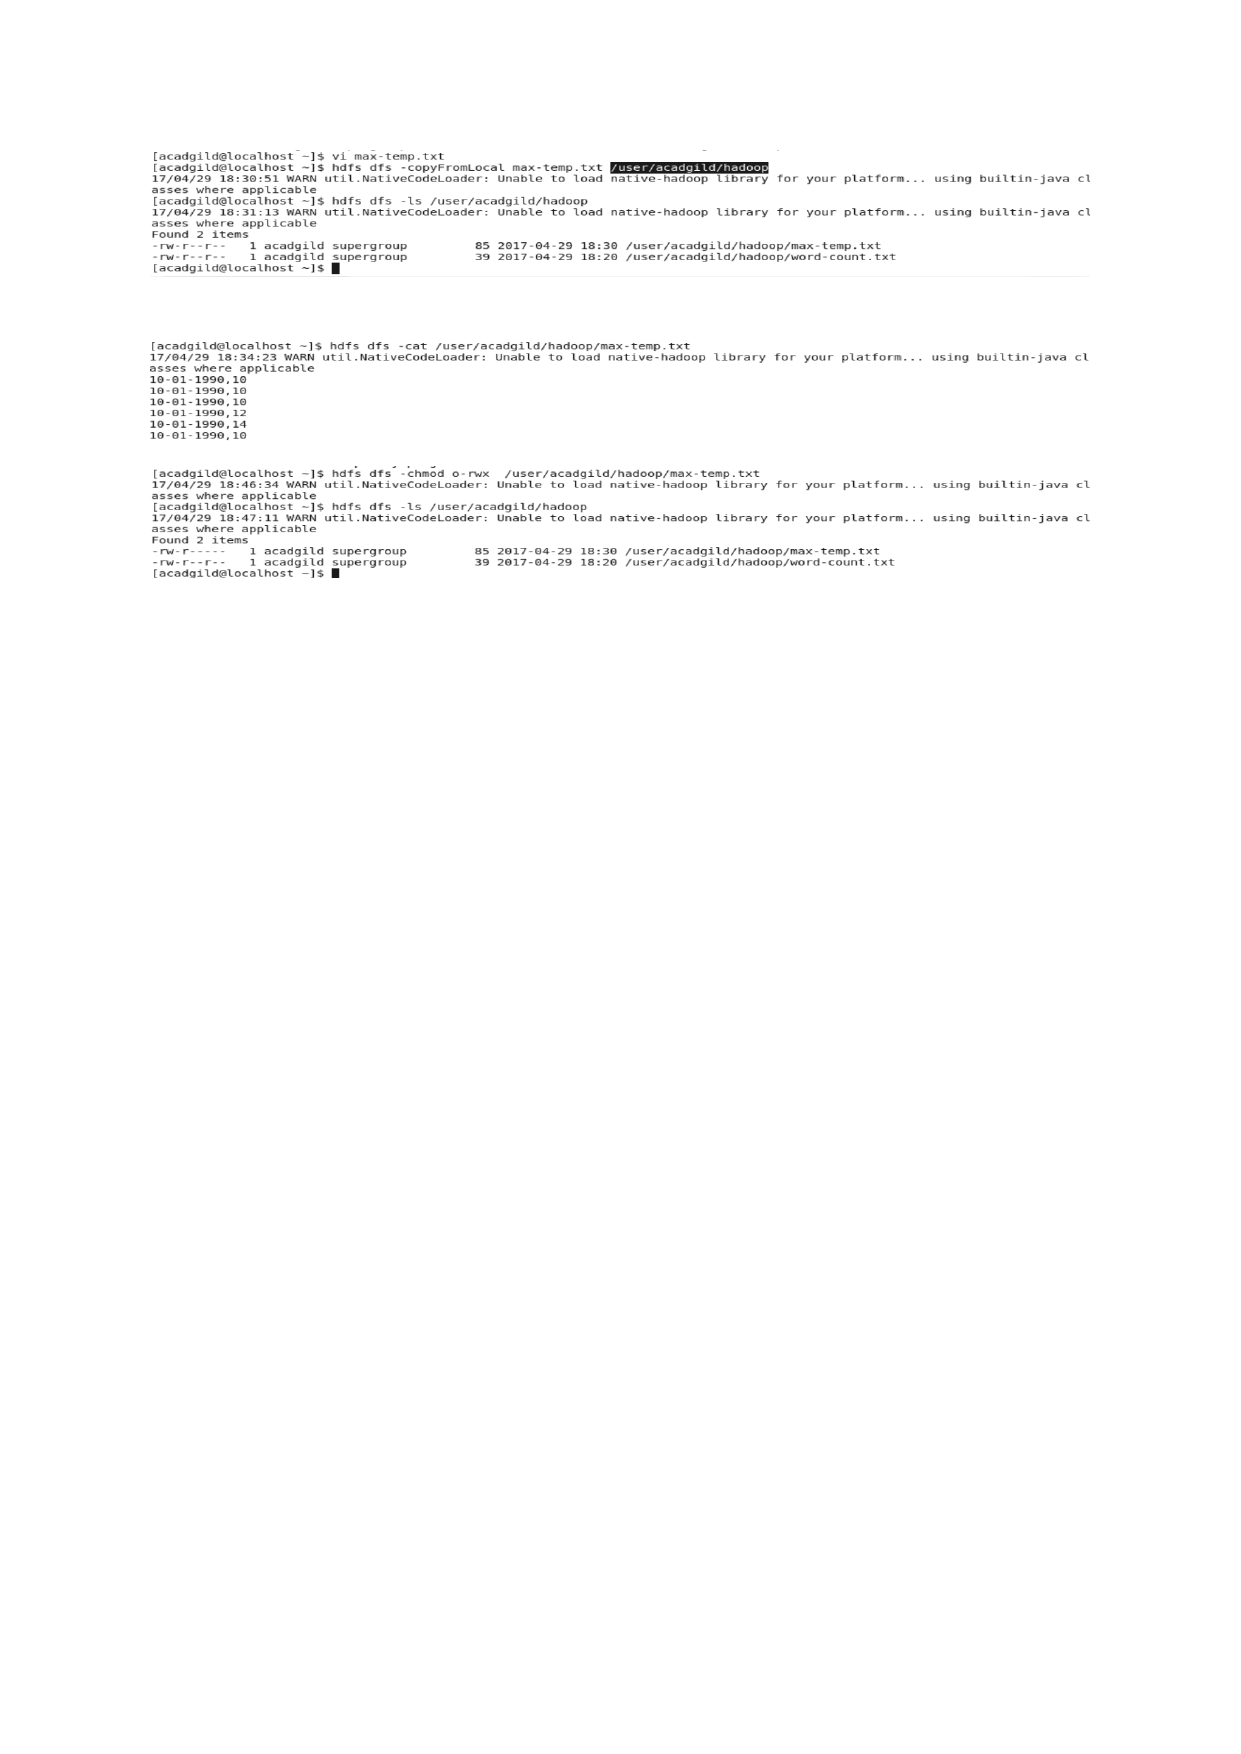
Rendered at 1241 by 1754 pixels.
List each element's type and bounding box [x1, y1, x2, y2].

picture [150, 341, 1091, 448]
picture [150, 466, 1091, 578]
picture [150, 150, 1091, 277]
